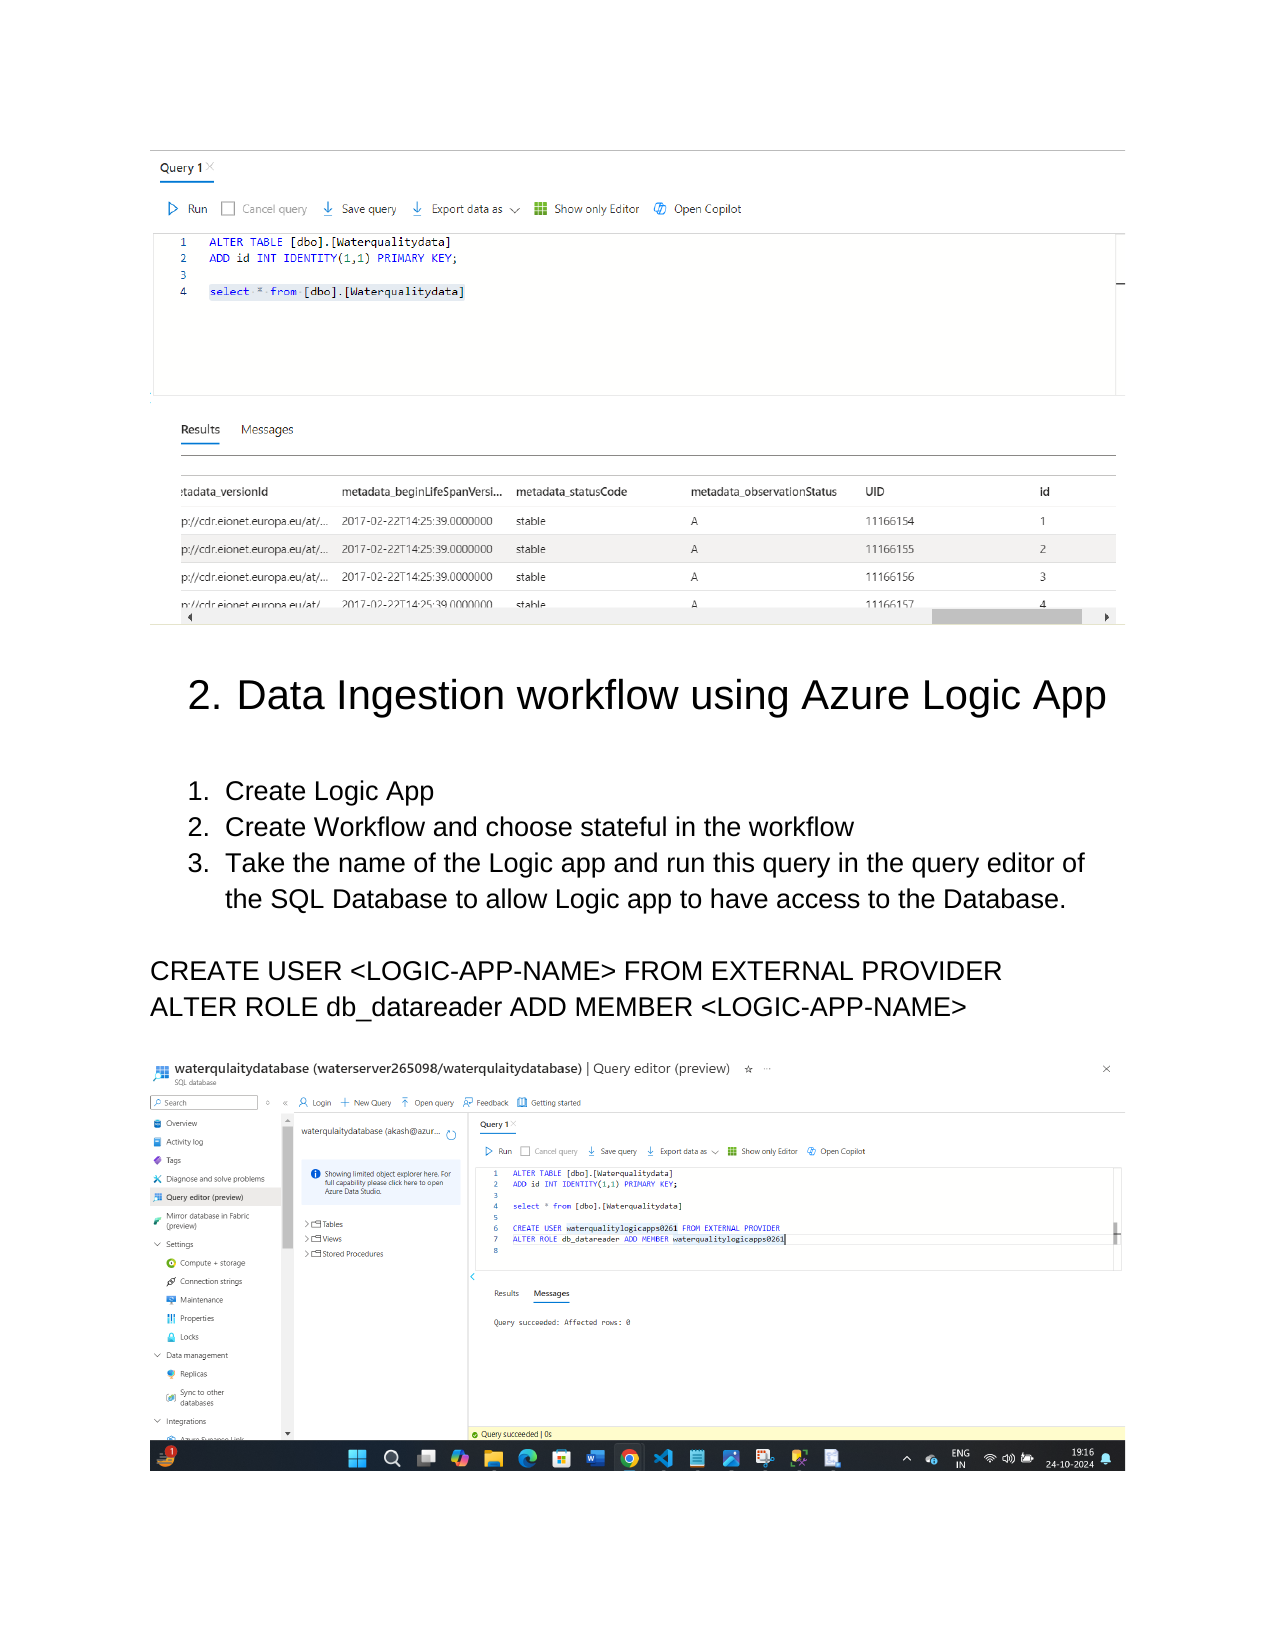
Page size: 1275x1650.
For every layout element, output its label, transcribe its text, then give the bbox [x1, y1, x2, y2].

list Create Workflow and choose stateful in the workflow [187, 811, 1125, 842]
subtitle Data Ingestion workflow using Azure Logic App [187, 671, 1125, 718]
text ALTER ROLE db_datareader ADD MEMBER <LOGIC-APP-NAME> [150, 991, 1125, 1022]
text CREATE USER <LOGIC-APP-NAME> FROM EXTERNAL PROVIDER [150, 955, 1125, 986]
list Create Logic App [187, 775, 1125, 806]
picture [150, 1062, 1125, 1471]
list Take the name of the Logic app and run this query in the query editor of the SQL Database to allow Logic app to have access to the Database. [187, 847, 1125, 914]
picture [150, 150, 1125, 625]
